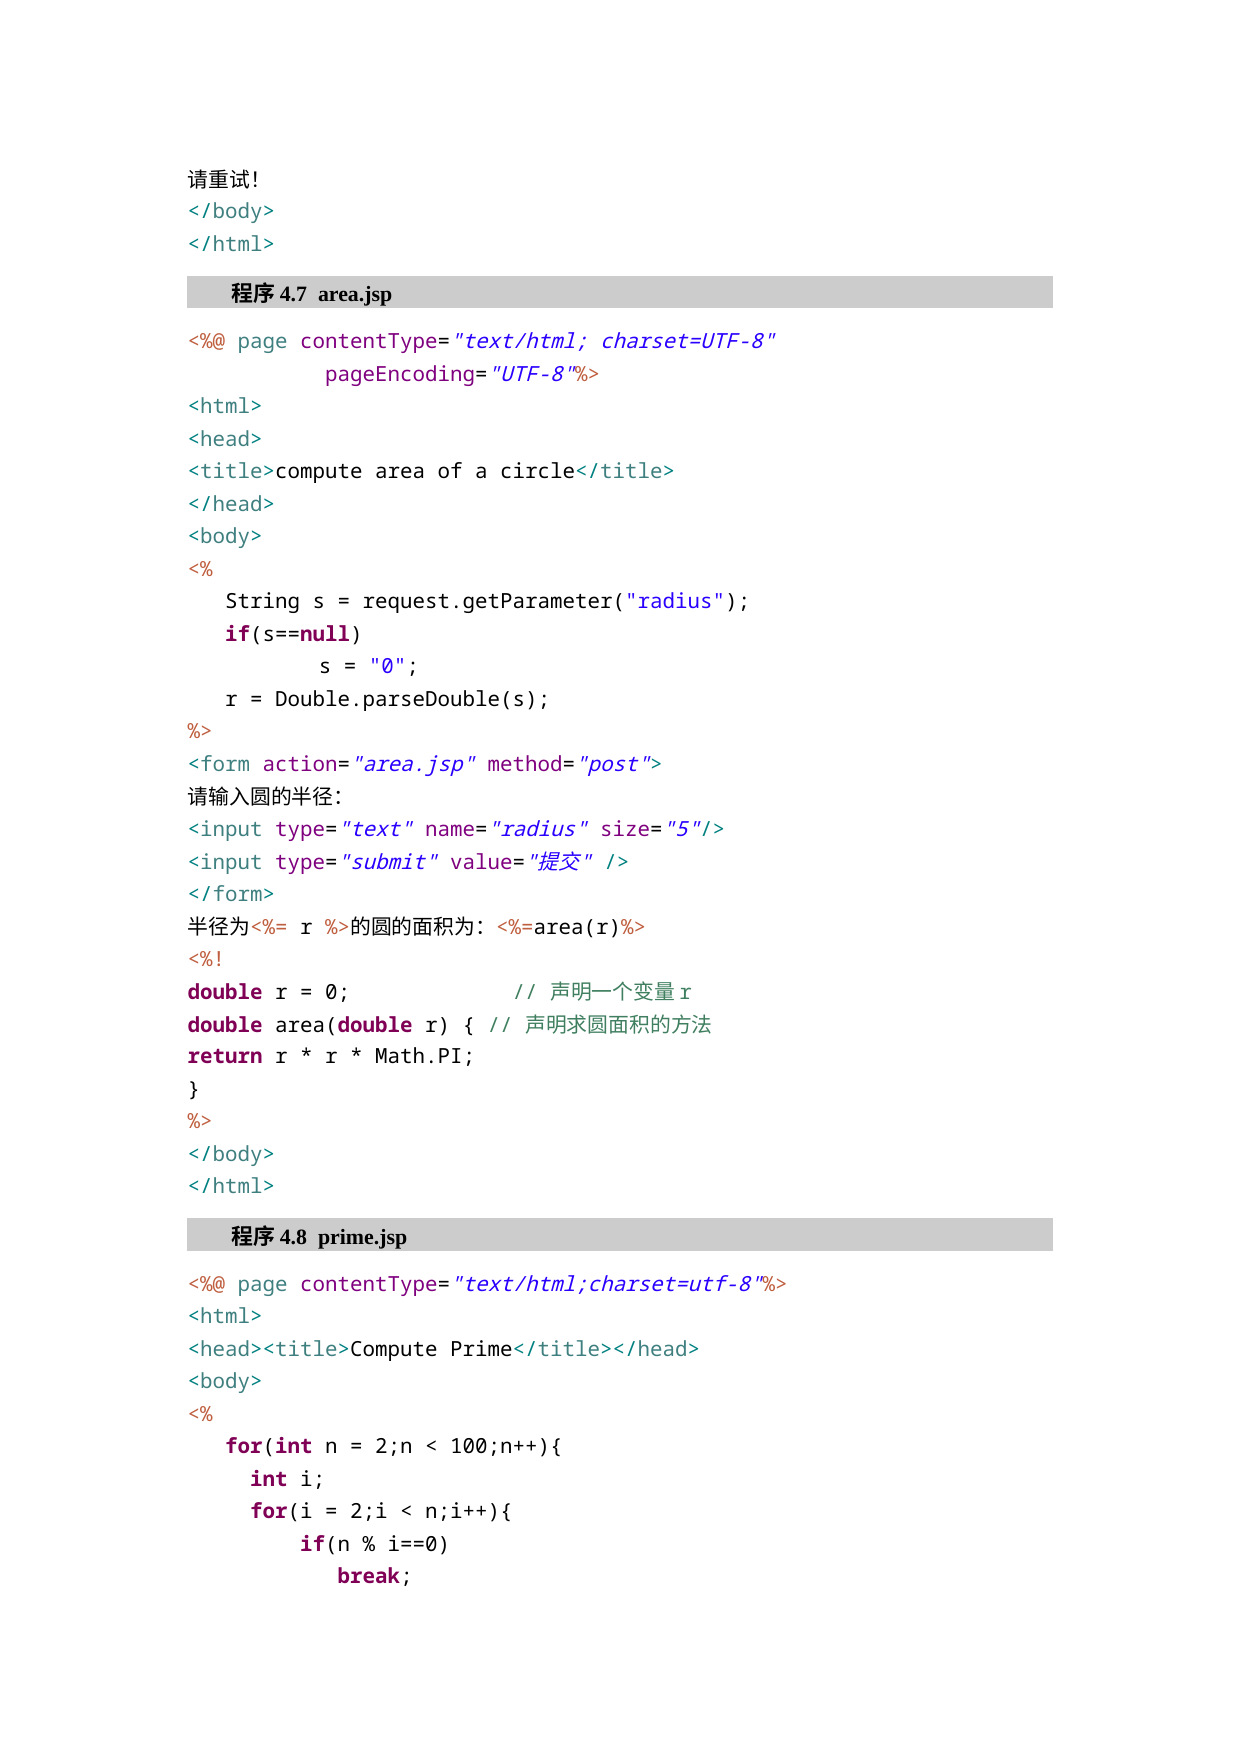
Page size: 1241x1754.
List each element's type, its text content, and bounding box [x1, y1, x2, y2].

text int i; [187, 1462, 1053, 1494]
text } [187, 1072, 1053, 1104]
text for(i = 2;i < n;i++){ [187, 1494, 1053, 1527]
text <input type="text" name="radius" size="5"/> [187, 812, 1053, 844]
text </html> [187, 227, 1053, 259]
text <html> [187, 389, 1053, 422]
text for(int n = 2;n < 100;n++){ [187, 1429, 1053, 1462]
text break; [187, 1559, 1053, 1592]
text 请重试！ [187, 162, 1053, 194]
text if(n % i==0) [187, 1527, 1053, 1559]
text 程序4.7 area.jsp [187, 276, 1053, 308]
text </body> [187, 1137, 1053, 1169]
text <title>compute area of a circle</title> [187, 454, 1053, 487]
text s = "0"; [187, 649, 1053, 682]
text </html> [187, 1169, 1053, 1202]
text pageEncoding="UTF-8"%> [187, 357, 1053, 389]
text <html> [187, 1299, 1053, 1332]
text r = Double.parseDouble(s); [187, 682, 1053, 714]
text <% [187, 1397, 1053, 1429]
text return r * r * Math.PI; [187, 1039, 1053, 1072]
text if(s==null) [187, 617, 1053, 649]
text <% [187, 552, 1053, 584]
text 程序4.8 prime.jsp [187, 1218, 1053, 1251]
text 半径为<%= r %>的圆的面积为：<%=area(r)%> [187, 909, 1053, 942]
text <%@ page contentType="text/html;charset=utf-8"%> [187, 1267, 1053, 1299]
text <body> [187, 1364, 1053, 1397]
text </body> [187, 194, 1053, 227]
text %> [187, 714, 1053, 747]
text double area(double r) { // 声明求圆面积的方法 [187, 1007, 1053, 1039]
text <head><title>Compute Prime</title></head> [187, 1332, 1053, 1364]
text 请输入圆的半径： [187, 779, 1053, 812]
text <head> [187, 422, 1053, 454]
text String s = request.getParameter("radius"); [187, 584, 1053, 617]
text <form action="area.jsp" method="post"> [187, 747, 1053, 779]
text </head> [187, 487, 1053, 519]
text <input type="submit" value="提交" /> [187, 844, 1053, 877]
text <%@ page contentType="text/html; charset=UTF-8" [187, 324, 1053, 357]
text <%! [187, 942, 1053, 974]
text double r = 0; // 声明一个变量r [187, 974, 1053, 1007]
text <body> [187, 519, 1053, 552]
text </form> [187, 877, 1053, 909]
text %> [187, 1104, 1053, 1137]
